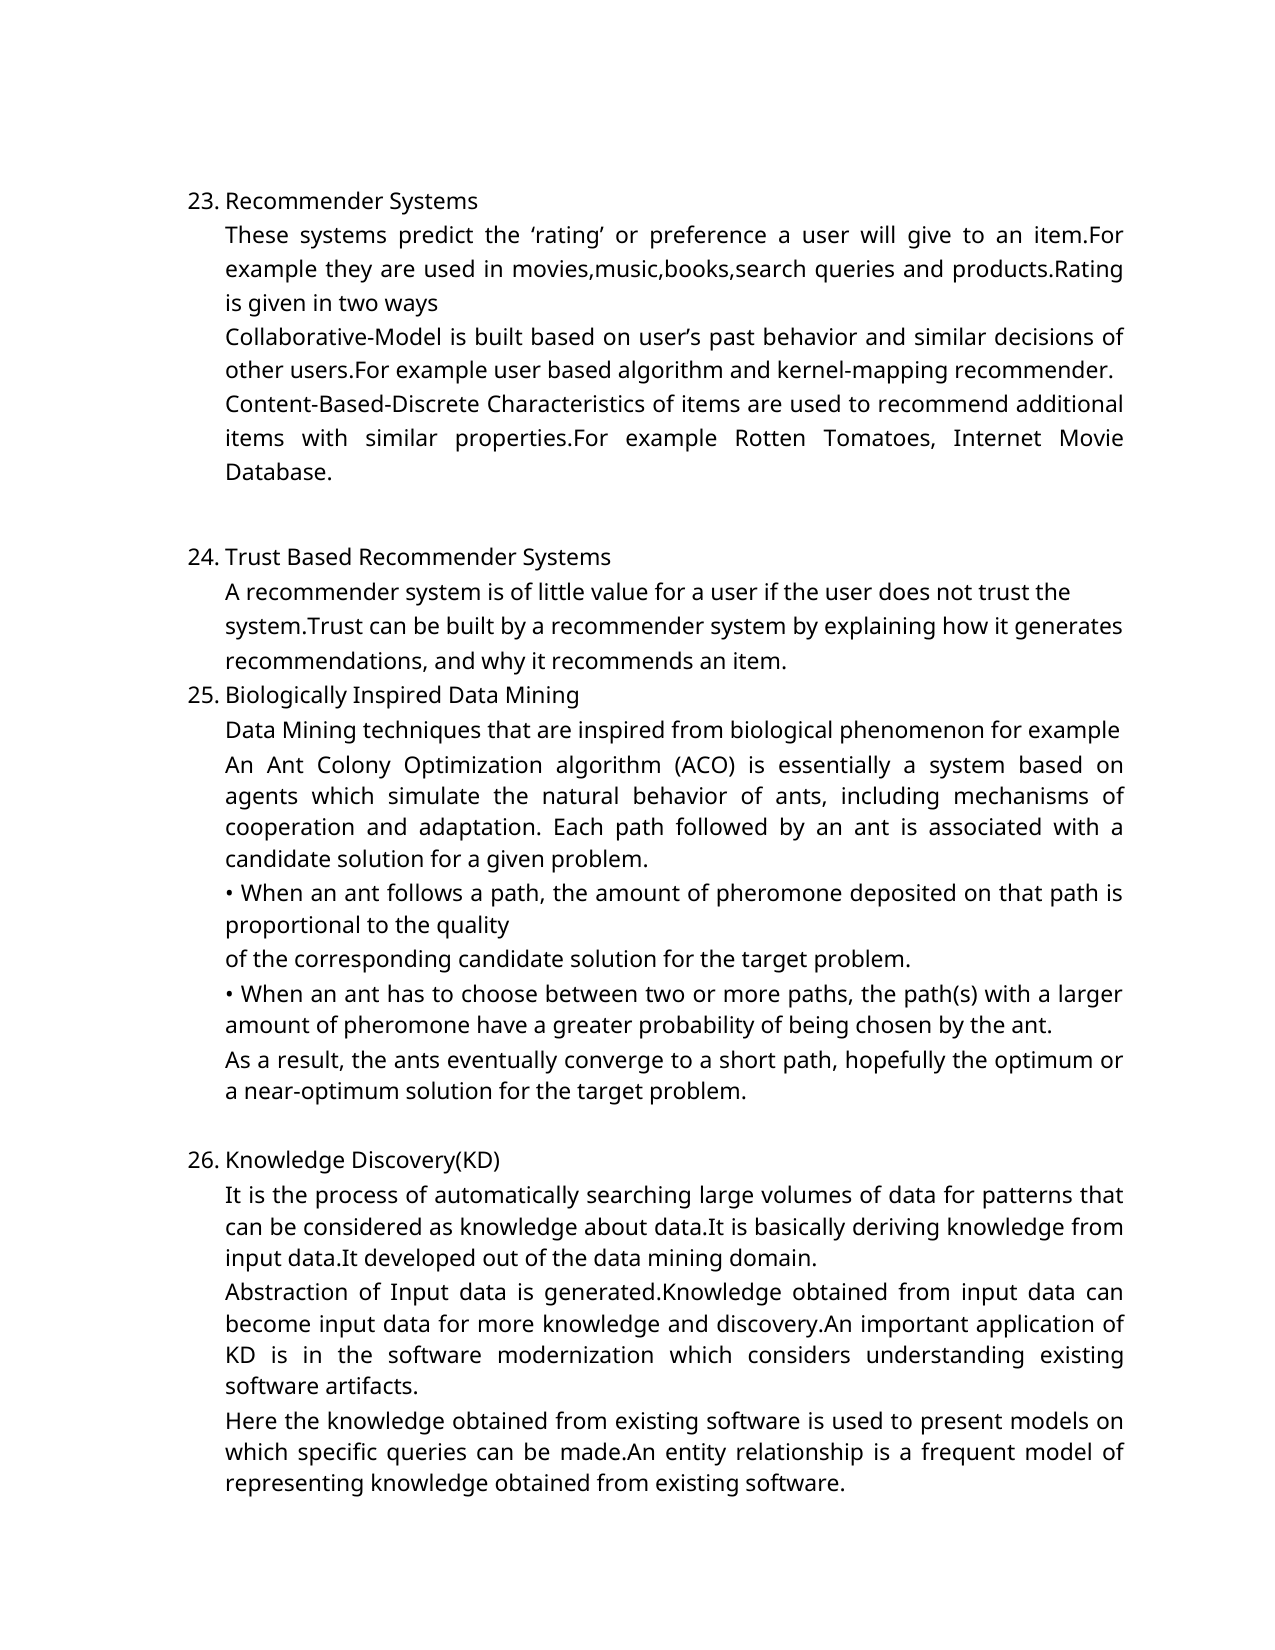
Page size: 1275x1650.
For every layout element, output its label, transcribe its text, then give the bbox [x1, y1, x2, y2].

list Recommender Systems [187, 185, 1125, 216]
text It is the process of automatically searching large volumes of data for patterns that can be considered as knowledge about data.It is basically deriving knowledge from input data.It developed out of the data mining domain. [225, 1179, 1125, 1273]
text recommendations, and why it recommends an item. [225, 645, 1125, 676]
text of the corresponding candidate solution for the target problem. [225, 943, 1125, 974]
text An Ant Colony Optimization algorithm (ACO) is essentially a system based on agents which simulate the natural behavior of ants, including mechanisms of cooperation and adaptation. Each path followed by an ant is associated with a candidate solution for a given problem. [225, 749, 1125, 874]
list Knowledge Discovery(KD) [187, 1144, 1125, 1176]
text system.Trust can be built by a recommender system by explaining how it generates [225, 610, 1125, 641]
text • When an ant follows a path, the amount of pheromone deposited on that path is proportional to the quality [225, 877, 1125, 940]
text Here the knowledge obtained from existing software is used to present models on which specific queries can be made.An entity relationship is a frequent model of representing knowledge obtained from existing software. [225, 1405, 1125, 1498]
list Collaborative-Model is built based on user’s past behavior and similar decisions of other users.For example user based algorithm and kernel-mapping recommender. [225, 321, 1125, 386]
text Data Mining techniques that are inspired from biological phenomenon for example [225, 714, 1125, 745]
list Trust Based Recommender Systems [187, 541, 1125, 572]
text Abstraction of Input data is generated.Knowledge obtained from input data can become input data for more knowledge and discovery.An important application of KD is in the software modernization which considers understanding existing software artifacts. [225, 1276, 1125, 1401]
list Content-Based-Discrete Characteristics of items are used to recommend additional items with similar properties.For example Rotten Tomatoes, Internet Movie Database. [225, 388, 1125, 487]
text A recommender system is of little value for a user if the user does not trust the [225, 575, 1125, 607]
list Biologically Inspired Data Mining [187, 679, 1125, 711]
list These systems predict the ‘rating’ or preference a user will give to an item.For example they are used in movies,music,books,search queries and products.Rating is given in two ways [225, 219, 1125, 318]
text • When an ant has to choose between two or more paths, the path(s) with a larger amount of pheromone have a greater probability of being chosen by the ant. [225, 978, 1125, 1040]
text As a result, the ants eventually converge to a short path, hopefully the optimum or a near-optimum solution for the target problem. [225, 1044, 1125, 1106]
